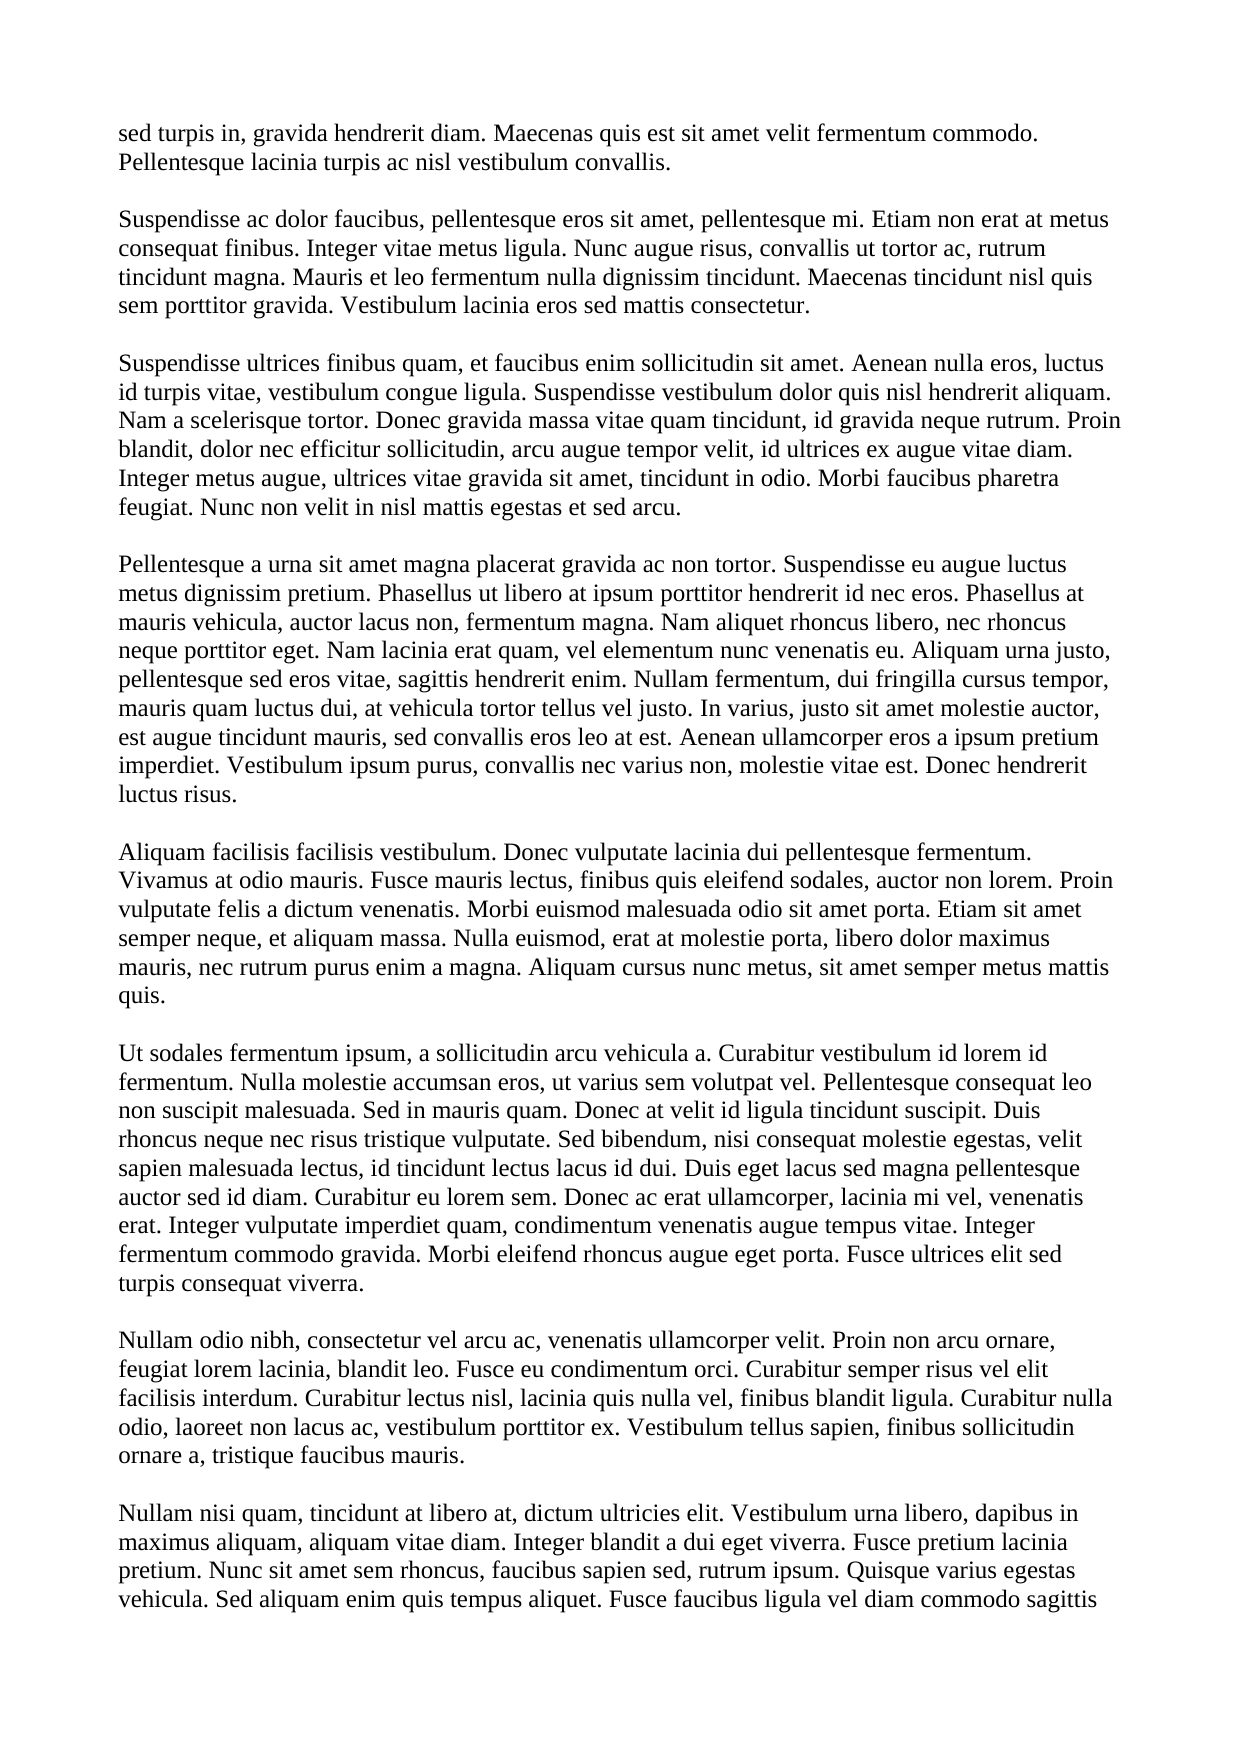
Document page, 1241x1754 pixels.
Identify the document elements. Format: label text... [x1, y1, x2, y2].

text Pellentesque a urna sit amet magna placerat gravida ac non tortor. Suspendisse eu augue luctus metus dignissim pretium. Phasellus ut libero at ipsum porttitor hendrerit id nec eros. Phasellus at mauris vehicula, auctor lacus non, fermentum magna. Nam aliquet rhoncus libero, nec rhoncus neque porttitor eget. Nam lacinia erat quam, vel elementum nunc venenatis eu. Aliquam urna justo, pellentesque sed eros vitae, sagittis hendrerit enim. Nullam fermentum, dui fringilla cursus tempor, mauris quam luctus dui, at vehicula tortor tellus vel justo. In varius, justo sit amet molestie auctor, est augue tincidunt mauris, sed convallis eros leo at est. Aenean ullamcorper eros a ipsum pretium imperdiet. Vestibulum ipsum purus, convallis nec varius non, molestie vitae est. Donec hendrerit luctus risus. [118, 549, 1122, 808]
text Suspendisse ultrices finibus quam, et faucibus enim sollicitudin sit amet. Aenean nulla eros, luctus id turpis vitae, vestibulum congue ligula. Suspendisse vestibulum dolor quis nisl hendrerit aliquam. Nam a scelerisque tortor. Donec gravida massa vitae quam tincidunt, id gravida neque rutrum. Proin blandit, dolor nec efficitur sollicitudin, arcu augue tempor velit, id ultrices ex augue vitae diam. Integer metus augue, ultrices vitae gravida sit amet, tincidunt in odio. Morbi faucibus pharetra feugiat. Nunc non velit in nisl mattis egestas et sed arcu. [118, 348, 1122, 521]
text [118, 1498, 1122, 1613]
text Nullam odio nibh, consectetur vel arcu ac, venenatis ullamcorper velit. Proin non arcu ornare, feugiat lorem lacinia, blandit leo. Fusce eu condimentum orci. Curabitur semper risus vel elit facilisis interdum. Curabitur lectus nisl, lacinia quis nulla vel, finibus blandit ligula. Curabitur nulla odio, laoreet non lacus ac, vestibulum porttitor ex. Vestibulum tellus sapien, finibus sollicitudin ornare a, tristique faucibus mauris. [118, 1326, 1122, 1469]
text Ut sodales fermentum ipsum, a sollicitudin arcu vehicula a. Curabitur vestibulum id lorem id fermentum. Nulla molestie accumsan eros, ut varius sem volutpat vel. Pellentesque consequat leo non suscipit malesuada. Sed in mauris quam. Donec at velit id ligula tincidunt suscipit. Duis rhoncus neque nec risus tristique vulputate. Sed bibendum, nisi consequat molestie egestas, velit sapien malesuada lectus, id tincidunt lectus lacus id dui. Duis eget lacus sed magna pellentesque auctor sed id diam. Curabitur eu lorem sem. Donec ac erat ullamcorper, lacinia mi vel, venenatis erat. Integer vulputate imperdiet quam, condimentum venenatis augue tempus vitae. Integer fermentum commodo gravida. Morbi eleifend rhoncus augue eget porta. Fusce ultrices elit sed turpis consequat viverra. [118, 1038, 1122, 1297]
text Suspendisse ac dolor faucibus, pellentesque eros sit amet, pellentesque mi. Etiam non erat at metus consequat finibus. Integer vitae metus ligula. Nunc augue risus, convallis ut tortor ac, rutrum tincidunt magna. Mauris et leo fermentum nulla dignissim tincidunt. Maecenas tincidunt nisl quis sem porttitor gravida. Vestibulum lacinia eros sed mattis consectetur. [118, 204, 1122, 319]
text Aliquam facilisis facilisis vestibulum. Donec vulputate lacinia dui pellentesque fermentum. Vivamus at odio mauris. Fusce mauris lectus, finibus quis eleifend sodales, auctor non lorem. Proin vulputate felis a dictum venenatis. Morbi euismod malesuada odio sit amet porta. Etiam sit amet semper neque, et aliquam massa. Nulla euismod, erat at molestie porta, libero dolor maximus mauris, nec rutrum purus enim a magna. Aliquam cursus nunc metus, sit amet semper metus mattis quis. [118, 837, 1122, 1009]
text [118, 118, 1122, 176]
